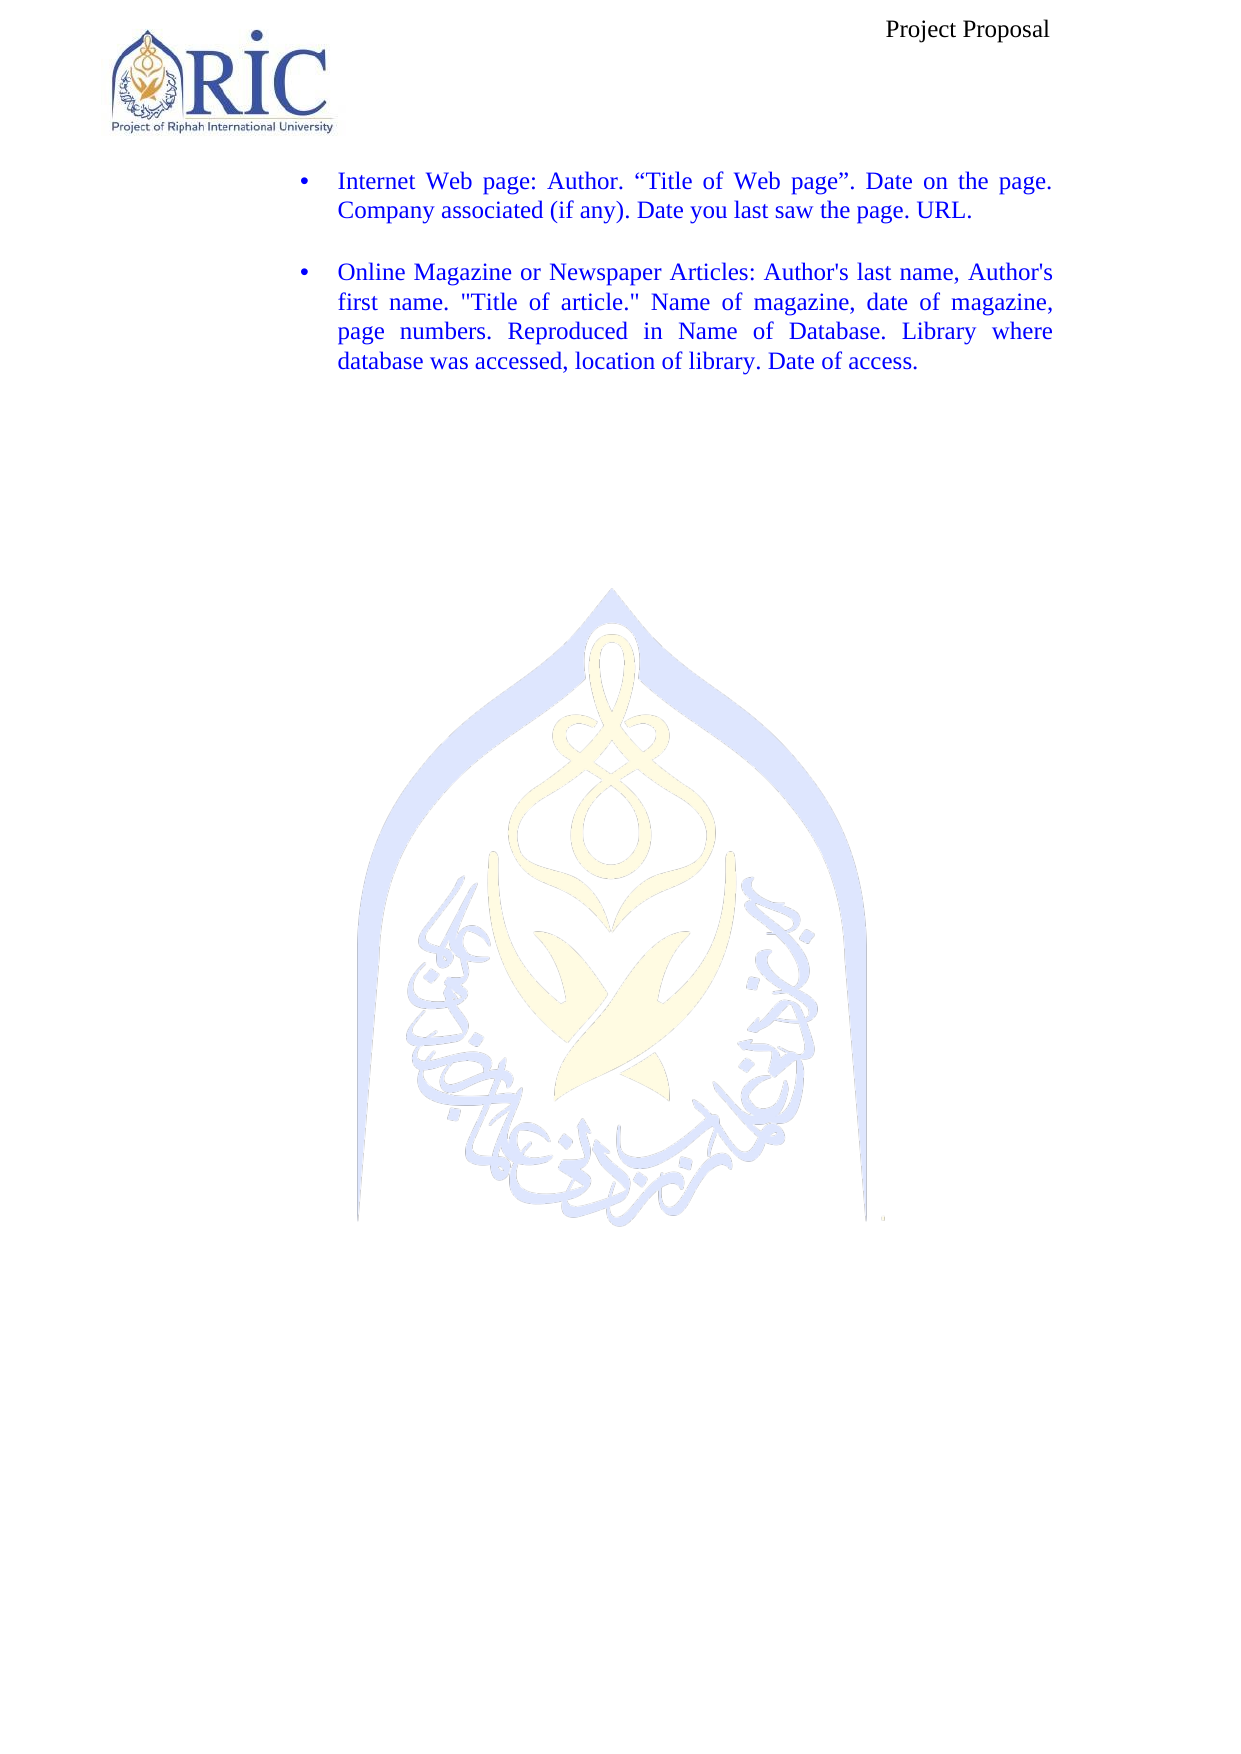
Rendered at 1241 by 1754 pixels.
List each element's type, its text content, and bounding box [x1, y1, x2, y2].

picture [101, 13, 347, 142]
picture [80, 367, 1161, 1448]
list Internet Web page: Author. “Title of Web page”. Date on the page. Company associated (if any). Date you last saw the page. URL. [300, 166, 1054, 224]
list Online Magazine or Newspaper Articles: Author's last name, Author's first name. "Title of article." Name of magazine, date of magazine, page numbers. Reproduced in Name of Database. Library where database was accessed, location of library. Date of access. [300, 257, 1054, 375]
